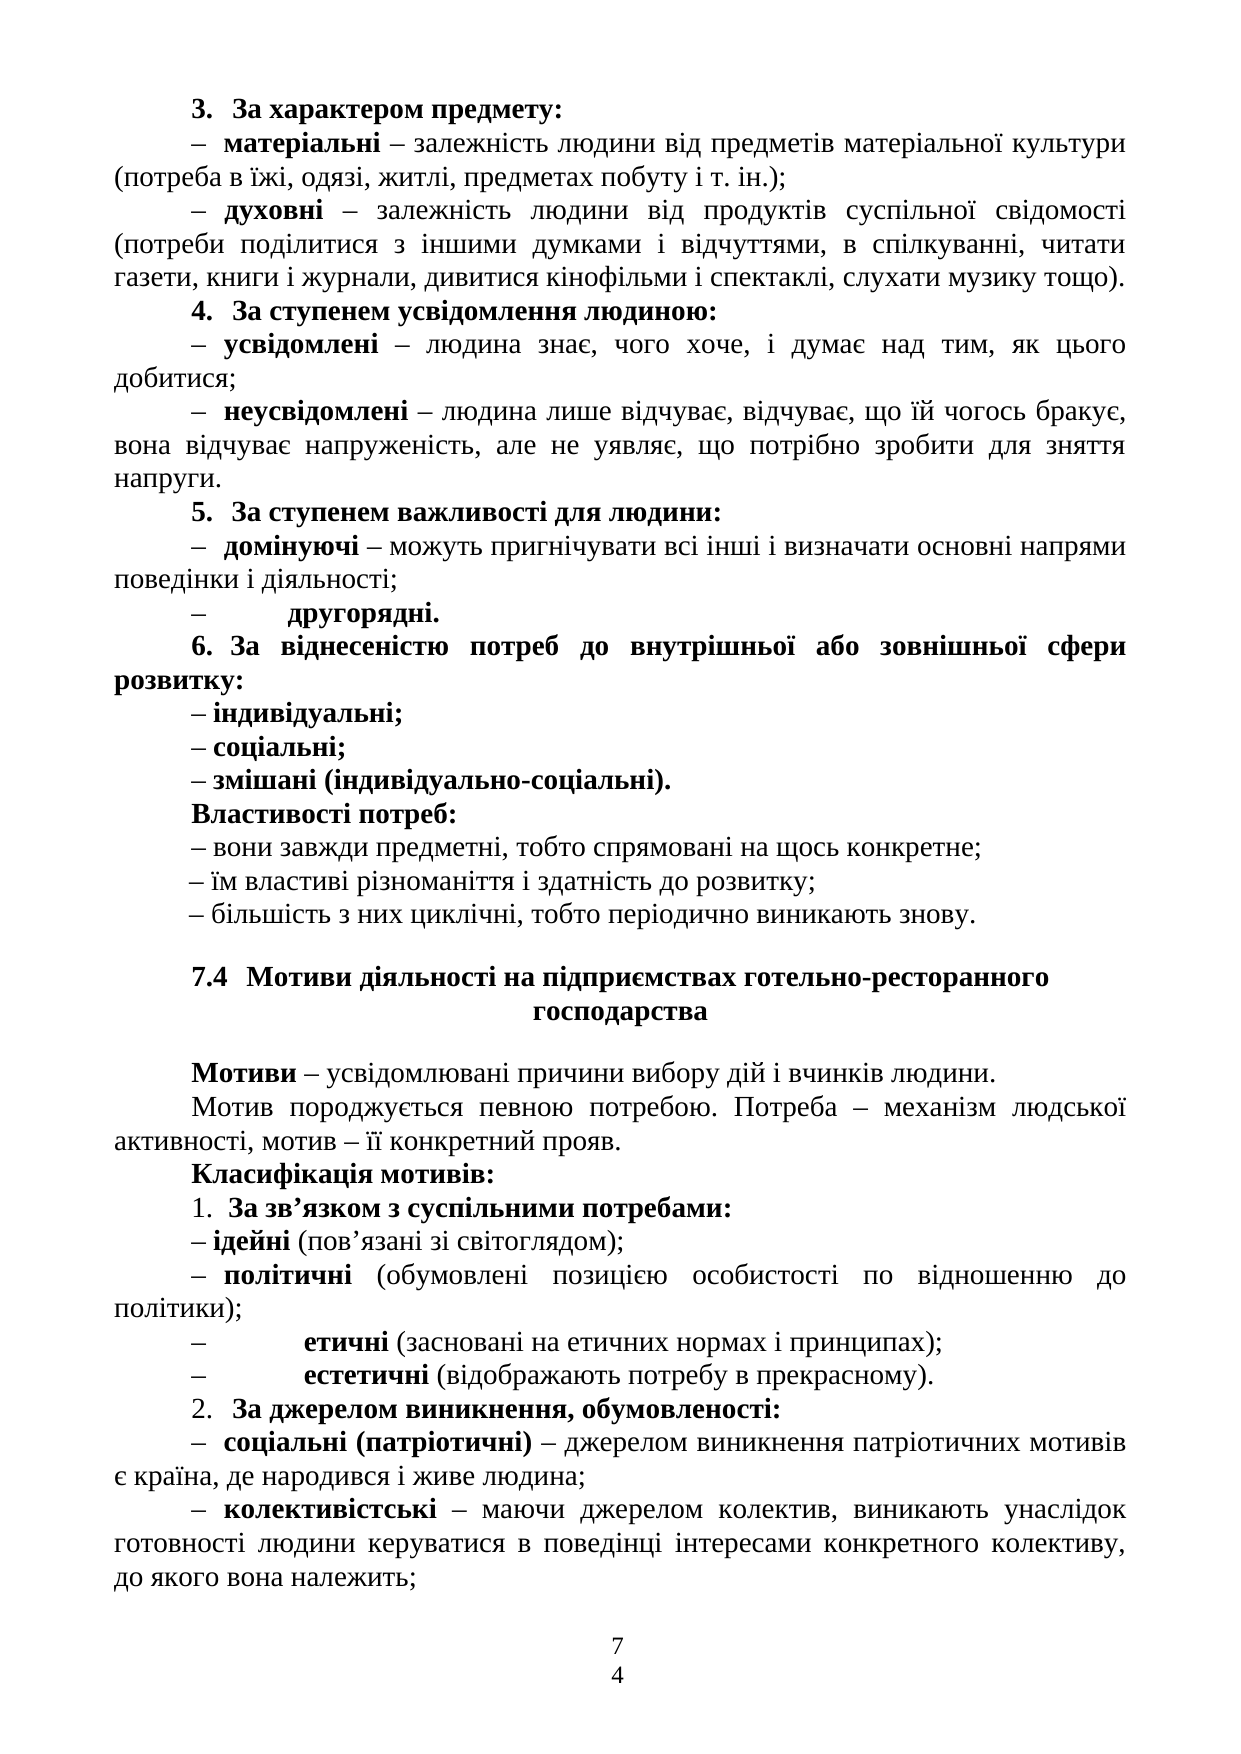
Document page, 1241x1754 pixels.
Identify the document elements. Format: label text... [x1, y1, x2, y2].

list усвідомлені – людина знає, чого хоче, і думає над тим, як цього добитися; [114, 326, 1127, 393]
text Мотиви – усвідомлювані причини вибору дій і вчинків людини. [114, 1056, 1127, 1089]
list естетичні (відображають потребу в прекрасному). [114, 1357, 1127, 1391]
text – вони завжди предметні, тобто спрямовані на щось конкретне; [114, 829, 1127, 863]
list За ступенем важливості для людини: [114, 494, 1127, 528]
list За віднесеністю потреб до внутрішньої або зовнішньої сфери розвитку: [114, 628, 1127, 695]
text – їм властиві різноманіття і здатність до розвитку; [114, 863, 1127, 897]
list домінуючі – можуть пригнічувати всі інші і визначати основні напрями поведінки і діяльності; [114, 528, 1127, 595]
list За характером предмету: [114, 92, 1127, 125]
list соціальні (патріотичні) – джерелом виникнення патріотичних мотивів є країна, де народився і живе людина; [114, 1424, 1127, 1492]
list політичні (обумовлені позицією особистості по відношенню до політики); [114, 1257, 1127, 1324]
text Властивості потреб: [114, 796, 1127, 829]
list етичні (засновані на етичних нормах і принципах); [114, 1324, 1127, 1357]
text – змішані (індивідуально-соціальні). [114, 762, 1127, 796]
text Мотив породжується певною потребою. Потреба – механізм людської активності, мотив – її конкретний прояв. [114, 1089, 1127, 1156]
list другорядні. [114, 595, 1127, 628]
list За ступенем усвідомлення людиною: [114, 293, 1127, 326]
text – більшість з них циклічні, тобто періодично виникають знову. [114, 897, 1127, 930]
list Мотиви діяльності на підприємствах готельно-ресторанного господарства [114, 959, 1127, 1026]
text – індивідуальні; [114, 695, 1127, 729]
list колективістські – маючи джерелом колектив, виникають унаслідок готовності людини керуватися в поведінці інтересами конкретного колективу, до якого вона належить; [114, 1492, 1127, 1592]
list За зв’язком з суспільними потребами: [114, 1190, 1127, 1223]
list неусвідомлені – людина лише відчуває, відчуває, що їй чогось бракує, вона відчуває напруженість, але не уявляє, що потрібно зробити для зняття напруги. [114, 393, 1127, 494]
list матеріальні – залежність людини від предметів матеріальної культури (потреба в їжі, одязі, житлі, предметах побуту і т. ін.); [114, 125, 1127, 192]
list За джерелом виникнення, обумовленості: [114, 1391, 1127, 1424]
list духовні – залежність людини від продуктів суспільної свідомості (потреби поділитися з іншими думками і відчуттями, в спілкуванні, читати газети, книги і журнали, дивитися кінофільми і спектаклі, слухати музику тощо). [114, 192, 1127, 293]
text – ідейні (пов’язані зі світоглядом); [114, 1223, 1127, 1257]
text Класифікація мотивів: [114, 1156, 1127, 1190]
text – соціальні; [114, 729, 1127, 762]
